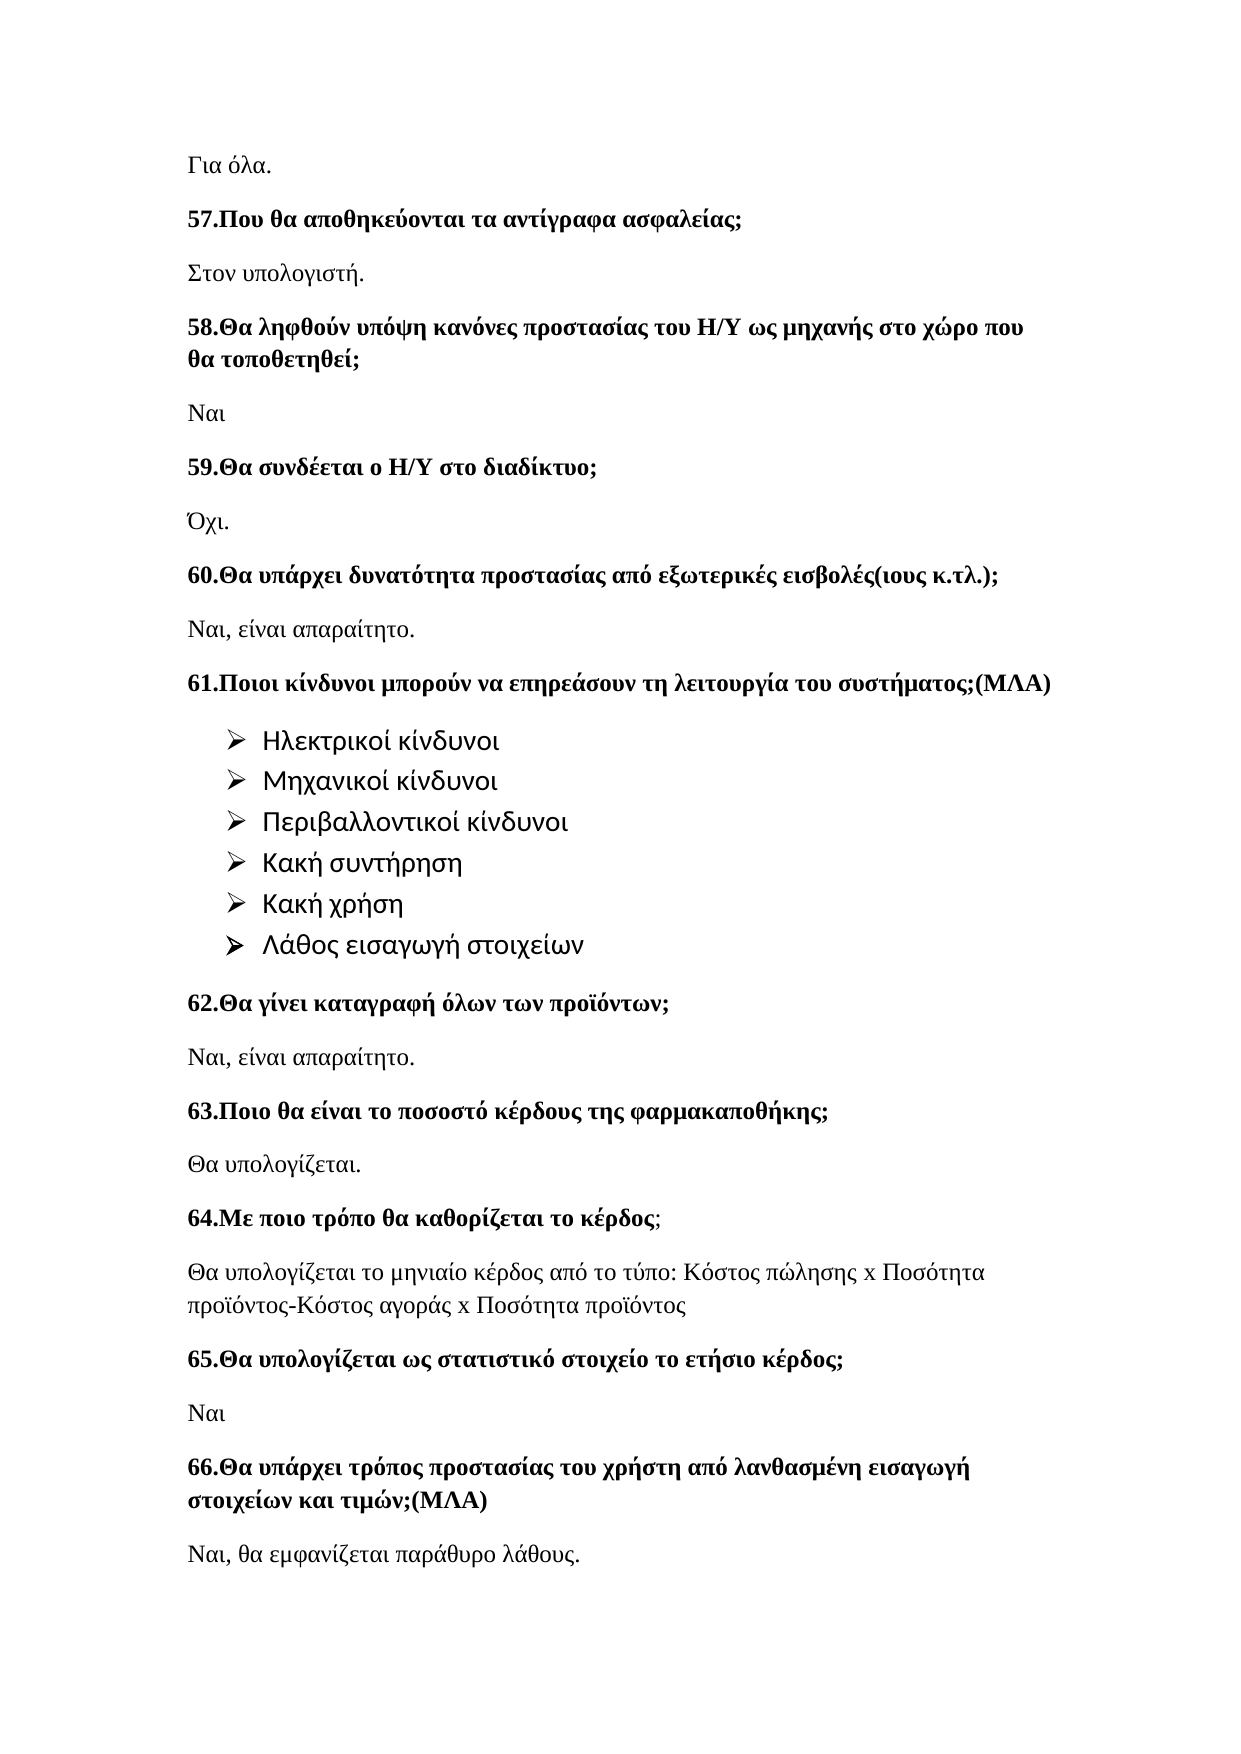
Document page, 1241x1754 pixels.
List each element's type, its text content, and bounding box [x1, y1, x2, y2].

text Ναι, είναι απαραίτητο. [187, 1042, 1053, 1071]
text 66.Θα υπάρχει τρόπος προστασίας του χρήστη από λανθασμένη εισαγωγή στοιχείων και τιμών;(ΜΛΑ) [187, 1452, 1053, 1514]
text Θα υπολογίζεται. [187, 1149, 1053, 1178]
text Ναι, είναι απαραίτητο. [187, 614, 1053, 643]
text Ναι [187, 398, 1053, 427]
text Για όλα. [187, 150, 1053, 179]
text 58.Θα ληφθούν υπόψη κανόνες προστασίας του Η/Υ ως μηχανής στο χώρο που θα τοποθετηθεί; [187, 312, 1053, 373]
text 57.Που θα αποθηκεύονται τα αντίγραφα ασφαλείας; [187, 204, 1053, 233]
text Ναι [187, 1398, 1053, 1427]
list Περιβαλλοντικοί κίνδυνοι [225, 803, 1053, 839]
text 63.Ποιο θα είναι το ποσοστό κέρδους της φαρμακαποθήκης; [187, 1096, 1053, 1124]
list Μηχανικοί κίνδυνοι [225, 762, 1053, 798]
text 61.Ποιοι κίνδυνοι μπορούν να επηρεάσουν τη λειτουργία του συστήματος;(ΜΛΑ) [187, 668, 1053, 696]
list Κακή συντήρηση [225, 844, 1053, 880]
list Ηλεκτρικοί κίνδυνοι [225, 722, 1053, 757]
list Λάθος εισαγωγή στοιχείων [225, 926, 1053, 962]
text Ναι, θα εμφανίζεται παράθυρο λάθους. [187, 1539, 1053, 1567]
text Όχι. [187, 506, 1053, 535]
text 59.Θα συνδέεται ο Η/Υ στο διαδίκτυο; [187, 452, 1053, 481]
text 62.Θα γίνει καταγραφή όλων των προϊόντων; [187, 988, 1053, 1017]
text 64.Με ποιο τρόπο θα καθορίζεται το κέρδος; [187, 1203, 1053, 1232]
text 60.Θα υπάρχει δυνατότητα προστασίας από εξωτερικές εισβολές(ιους κ.τλ.); [187, 560, 1053, 589]
list Κακή χρήση [225, 885, 1053, 921]
text Θα υπολογίζεται το μηνιαίο κέρδος από το τύπο: Κόστος πώλησης x Ποσότητα προϊόντος-Κόστος αγοράς x Ποσότητα προϊόντος [187, 1257, 1053, 1319]
text 65.Θα υπολογίζεται ως στατιστικό στοιχείο το ετήσιο κέρδος; [187, 1344, 1053, 1373]
text Στον υπολογιστή. [187, 258, 1053, 286]
